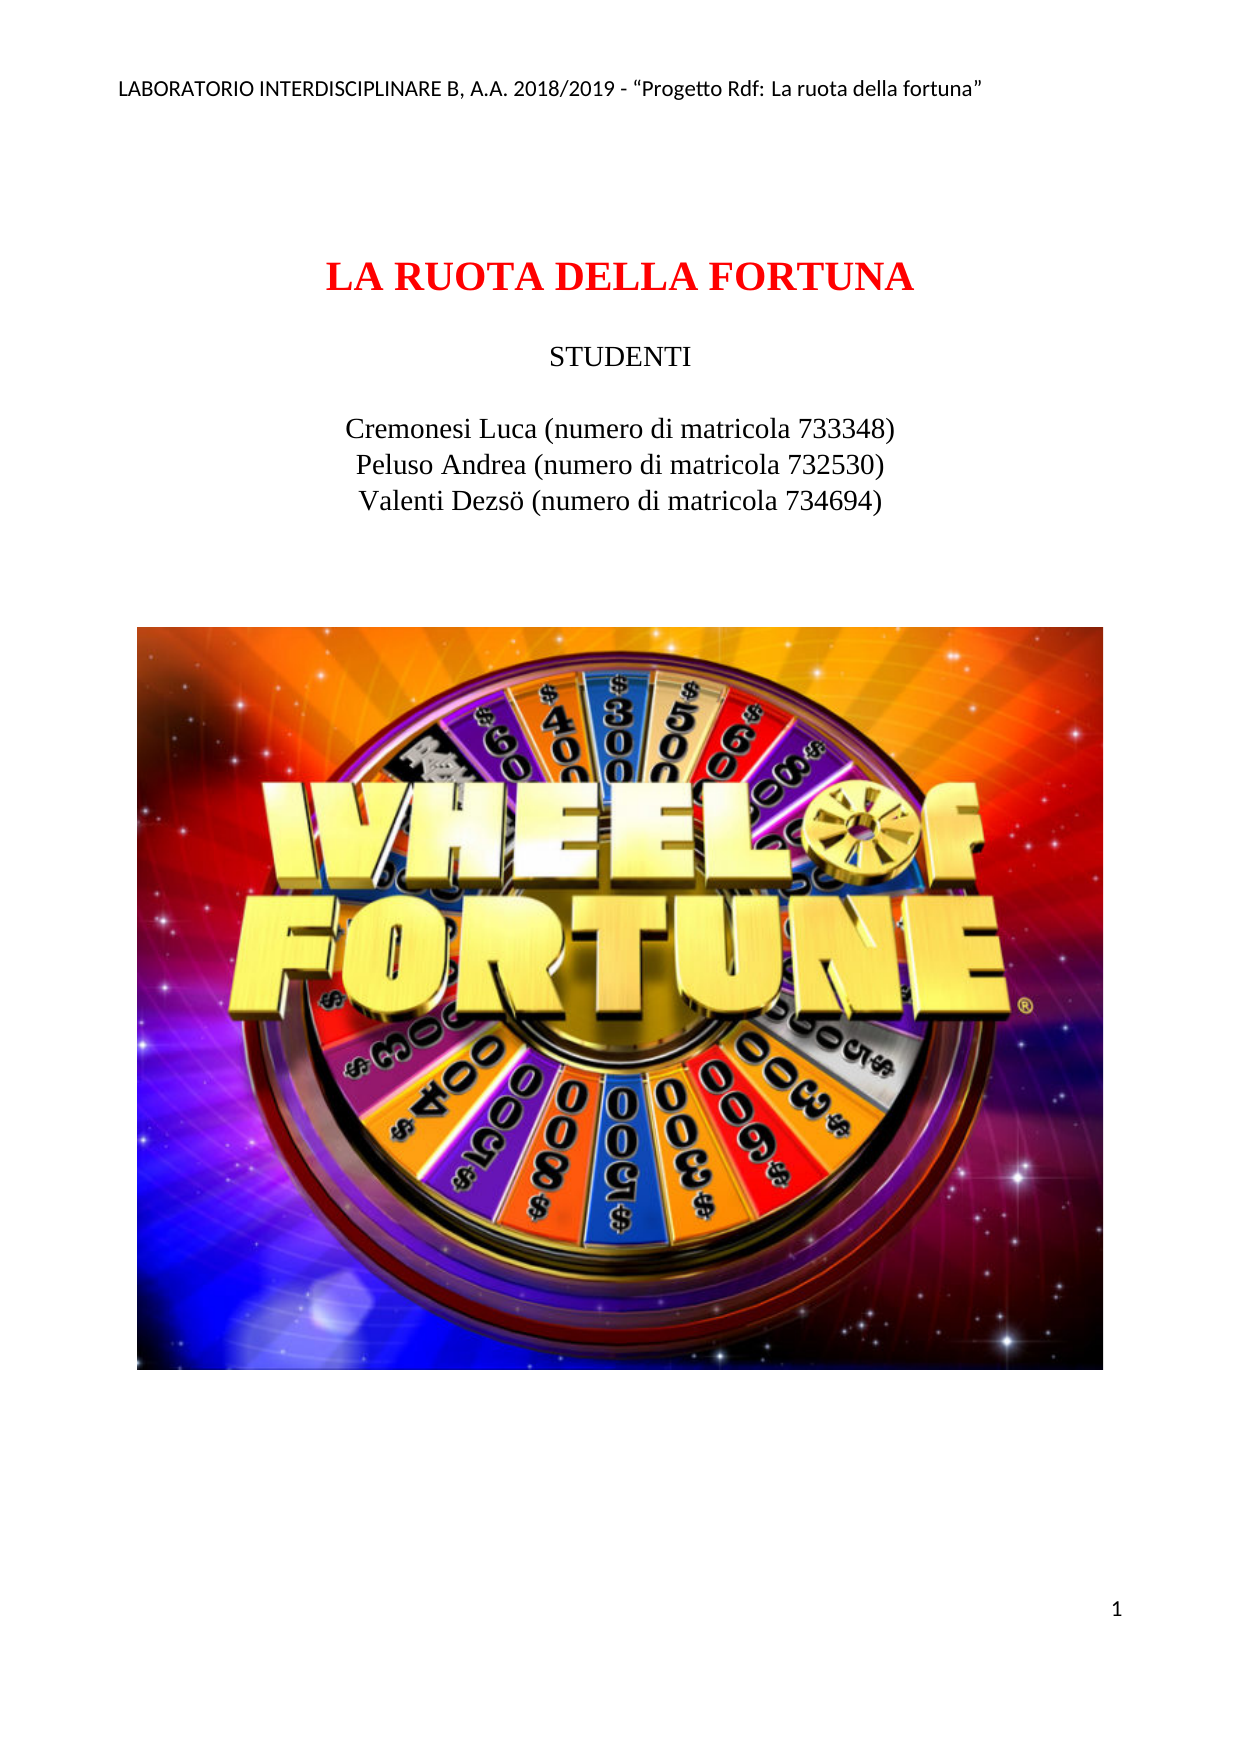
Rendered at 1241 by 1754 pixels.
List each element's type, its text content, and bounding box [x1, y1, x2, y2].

text Valenti Dezsö (numero di matricola 734694) [118, 483, 1122, 517]
text Cremonesi Luca (numero di matricola 733348) [118, 411, 1122, 444]
text La ruota della fortuna [118, 251, 1122, 299]
picture [137, 627, 1104, 1370]
text Peluso Andrea (numero di matricola 732530) [118, 447, 1122, 481]
text STUDENTI [118, 339, 1122, 372]
